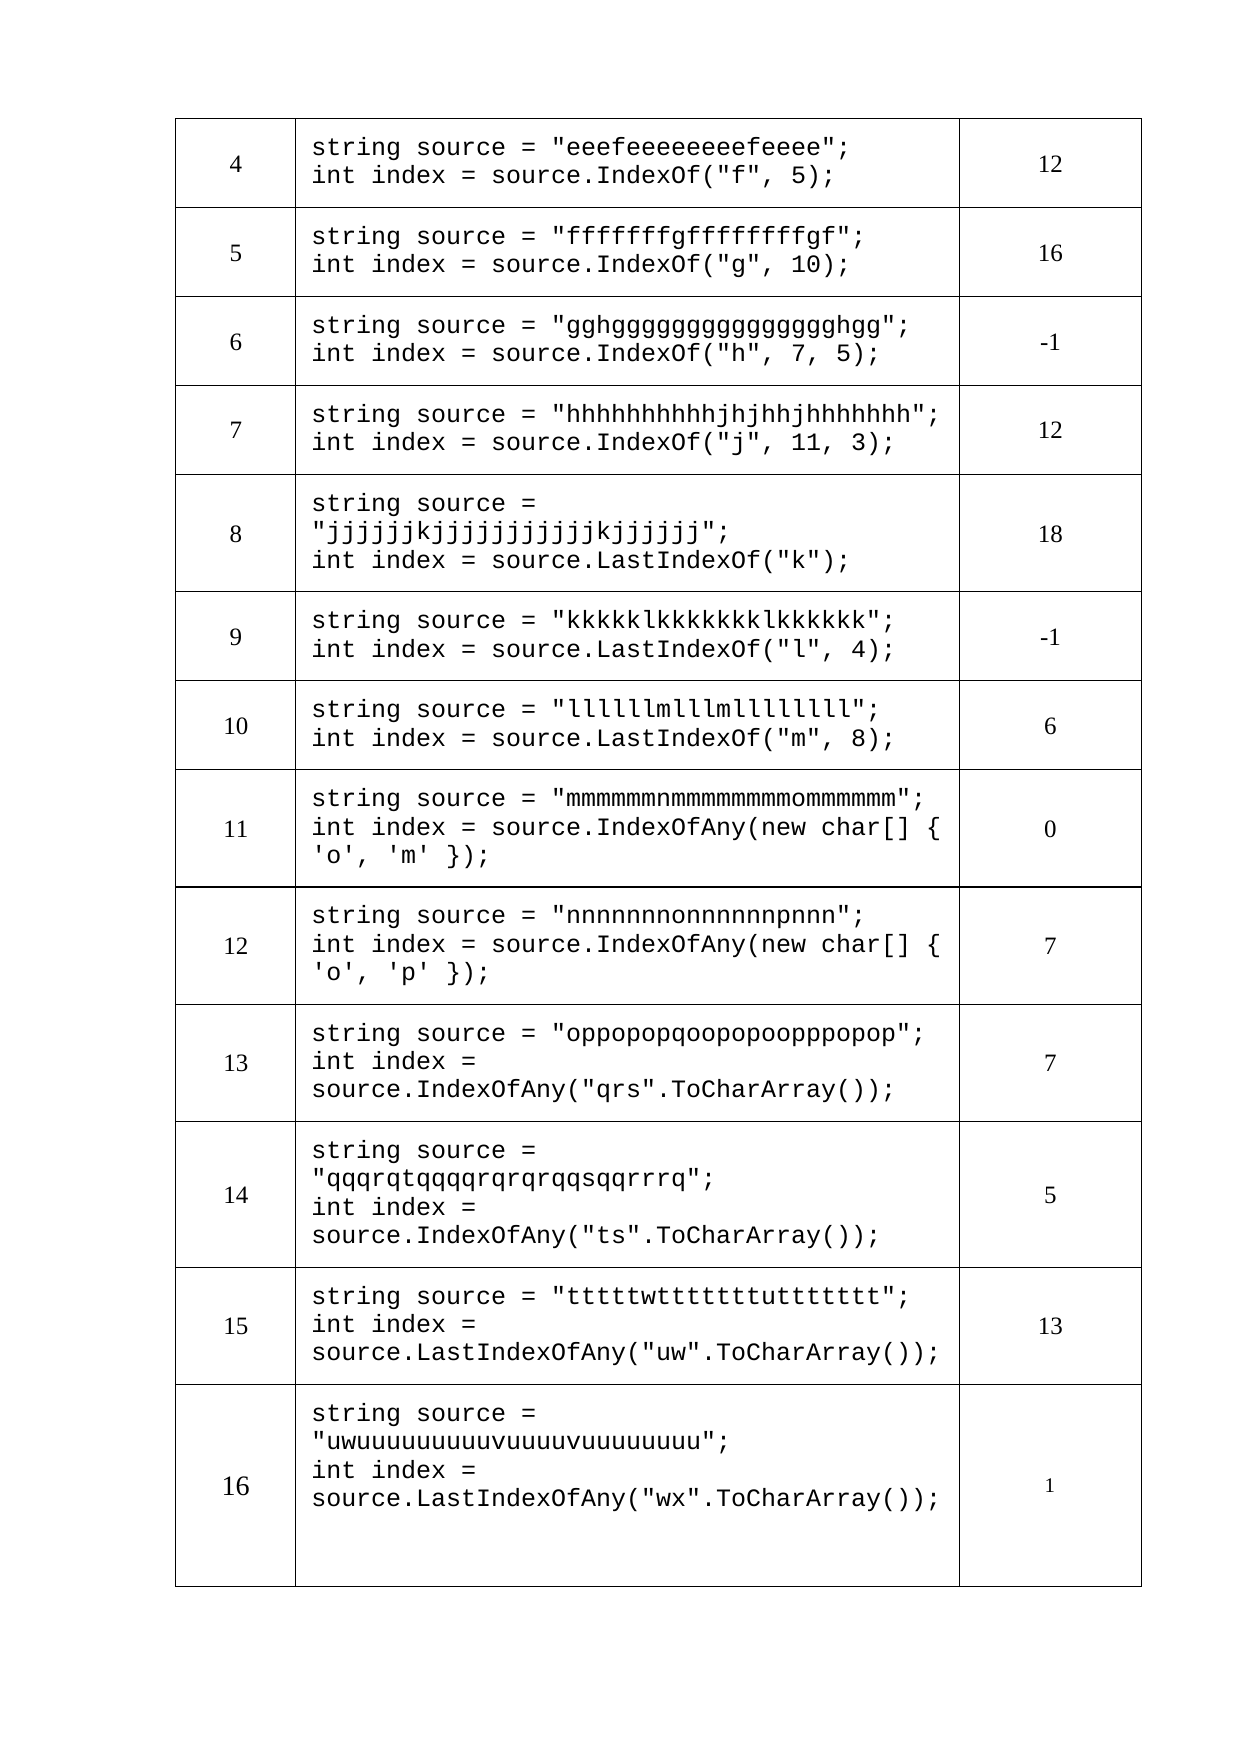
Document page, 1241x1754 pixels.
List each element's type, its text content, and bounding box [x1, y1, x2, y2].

table_cell string source = "gghggggggggggggggghgg"; int index = source.IndexOf("h", 7, 5); [296, 297, 959, 385]
table_cell 7 [960, 888, 1141, 1004]
table_cell string source = "eeefeeeeeeeefeeee"; int index = source.IndexOf("f", 5); [296, 119, 959, 207]
table_cell 16 [960, 208, 1141, 296]
table_cell string source = "hhhhhhhhhhjhjhhjhhhhhhh"; int index = source.IndexOf("j", 11, 3); [296, 386, 959, 474]
table_cell string source = "nnnnnnnonnnnnnpnnn"; int index = source.IndexOfAny(new char[] { 'o', 'p' }); [296, 888, 959, 1004]
table_cell 6 [176, 297, 295, 385]
table_cell string source = "fffffffgffffffffgf"; int index = source.IndexOf("g", 10); [296, 208, 959, 296]
table_cell -1 [960, 297, 1141, 385]
table_cell 13 [960, 1268, 1141, 1384]
table_cell string source = "oppopopqoopopoopppopop"; int index = source.IndexOfAny("qrs".ToCharArray()); [296, 1005, 959, 1121]
table_cell string source = "mmmmmmnmmmmmmmmommmmmm"; int index = source.IndexOfAny(new char[] { 'o', 'm' }); [296, 770, 959, 886]
table_cell 5 [960, 1122, 1141, 1267]
table_cell 10 [176, 681, 295, 769]
table_cell 1 [960, 1385, 1141, 1586]
table_cell 12 [960, 386, 1141, 474]
table_cell string source = "kkkkklkkkkkkklkkkkkk"; int index = source.LastIndexOf("l", 4); [296, 592, 959, 680]
table_cell 5 [176, 208, 295, 296]
table_cell 16 [176, 1385, 295, 1586]
table_cell 7 [960, 1005, 1141, 1121]
table_cell 14 [176, 1122, 295, 1267]
table_cell 0 [960, 770, 1141, 886]
table_cell 6 [960, 681, 1141, 769]
table_cell string source = "uwuuuuuuuuuvuuuuvuuuuuuuu"; int index = source.LastIndexOfAny("wx".ToCharArray()); [296, 1385, 959, 1586]
table_cell 12 [176, 888, 295, 1004]
table_cell 4 [176, 119, 295, 207]
table_cell 18 [960, 475, 1141, 591]
table_cell string source = "qqqrqtqqqqrqrqrqqsqqrrrq"; int index = source.IndexOfAny("ts".ToCharArray()); [296, 1122, 959, 1267]
table_cell 7 [176, 386, 295, 474]
table_cell 8 [176, 475, 295, 591]
table_cell 13 [176, 1005, 295, 1121]
table_cell 9 [176, 592, 295, 680]
table_cell string source = "llllllmlllmllllllll"; int index = source.LastIndexOf("m", 8); [296, 681, 959, 769]
table_cell 11 [176, 770, 295, 886]
table_cell 15 [176, 1268, 295, 1384]
table_cell string source = "tttttwtttttttuttttttt"; int index = source.LastIndexOfAny("uw".ToCharArray()); [296, 1268, 959, 1384]
table_cell string source = "jjjjjjkjjjjjjjjjjjkjjjjjj"; int index = source.LastIndexOf("k"); [296, 475, 959, 591]
table_cell 12 [960, 119, 1141, 207]
table_cell -1 [960, 592, 1141, 680]
